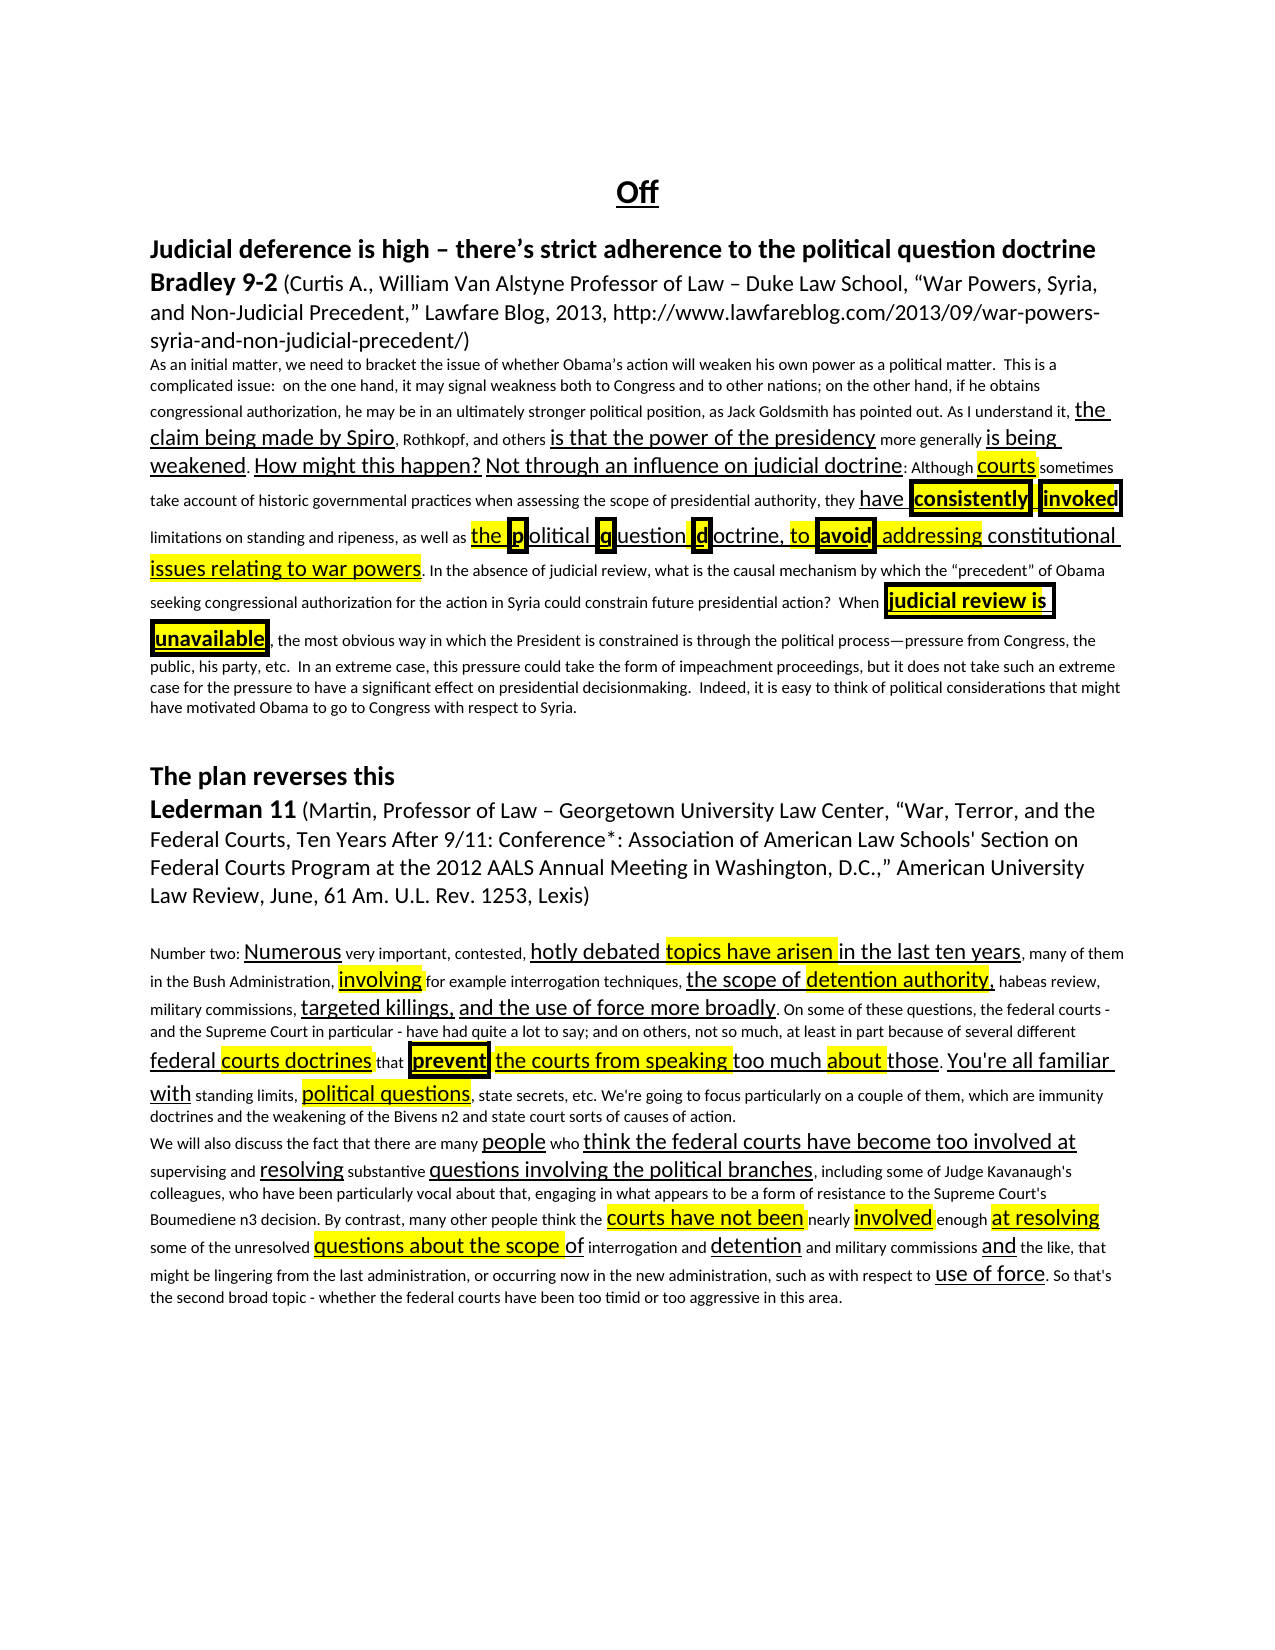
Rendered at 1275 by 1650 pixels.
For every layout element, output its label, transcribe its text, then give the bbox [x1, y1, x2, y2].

text We will also discuss the fact that there are many people who think the federal courts have become too involved at supervising and resolving substantive questions involving the political branches, including some of Judge Kavanaugh's colleagues, who have been particularly vocal about that, engaging in what appears to be a form of resistance to the Supreme Court's Boumediene n3 decision. By contrast, many other people think the courts have not been nearly involved enough at resolving some of the unresolved questions about the scope of interrogation and detention and military commissions and the like, that might be lingering from the last administration, or occurring now in the new administration, such as with respect to use of force. So that's the second broad topic - whether the federal courts have been too timid or too aggressive in this area. [150, 1127, 1125, 1308]
text Bradley 9-2 (Curtis A., William Van Alstyne Professor of Law – Duke Law School, “War Powers, Syria, and Non-Judicial Precedent,” Lawfare Blog, 2013, http://www.lawfareblog.com/2013/09/war-powers-syria-and-non-judicial-precedent/) [150, 265, 1125, 354]
subtitle Off [150, 171, 1125, 212]
text As an initial matter, we need to bracket the issue of whether Obama’s action will weaken his own power as a political matter. This is a complicated issue: on the one hand, it may signal weakness both to Congress and to other nations; on the other hand, if he obtains congressional authorization, he may be in an ultimately stronger political position, as Jack Goldsmith has pointed out. As I understand it, the claim being made by Spiro, Rothkopf, and others is that the power of the presidency more generally is being weakened. How might this happen? Not through an influence on judicial doctrine: Although courts sometimes take account of historic governmental practices when assessing the scope of presidential authority, they have consistently invoked limitations on standing and ripeness, as well as the political question doctrine, to avoid addressing constitutional issues relating to war powers. In the absence of judicial review, what is the causal mechanism by which the “precedent” of Obama seeking congressional authorization for the action in Syria could constrain future presidential action? When judicial review is unavailable, the most obvious way in which the President is constrained is through the political process—pressure from Congress, the public, his party, etc. In an extreme case, this pressure could take the form of impeachment proceedings, but it does not take such an extreme case for the pressure to have a significant effect on presidential decisionmaking. Indeed, it is easy to think of political considerations that might have motivated Obama to go to Congress with respect to Syria. [150, 354, 1125, 718]
subtitle The plan reverses this [150, 759, 1125, 792]
text Number two: Numerous very important, contested, hotly debated topics have arisen in the last ten years, many of them in the Bush Administration, involving for example interrogation techniques, the scope of detention authority, habeas review, military commissions, targeted killings, and the use of force more broadly. On some of these questions, the federal courts - and the Supreme Court in particular - have had quite a lot to say; and on others, not so much, at least in part because of several different federal courts doctrines that prevent the courts from speaking too much about those. You're all familiar with standing limits, political questions, state secrets, etc. We're going to focus particularly on a couple of them, which are immunity doctrines and the weakening of the Bivens n2 and state court sorts of causes of action. [150, 937, 1125, 1127]
subtitle Judicial deference is high – there’s strict adherence to the political question doctrine [150, 232, 1125, 265]
text Lederman 11 (Martin, Professor of Law – Georgetown University Law Center, “War, Terror, and the Federal Courts, Ten Years After 9/11: Conference*: Association of American Law Schools' Section on Federal Courts Program at the 2012 AALS Annual Meeting in Washington, D.C.,” American University Law Review, June, 61 Am. U.L. Rev. 1253, Lexis) [150, 792, 1125, 909]
